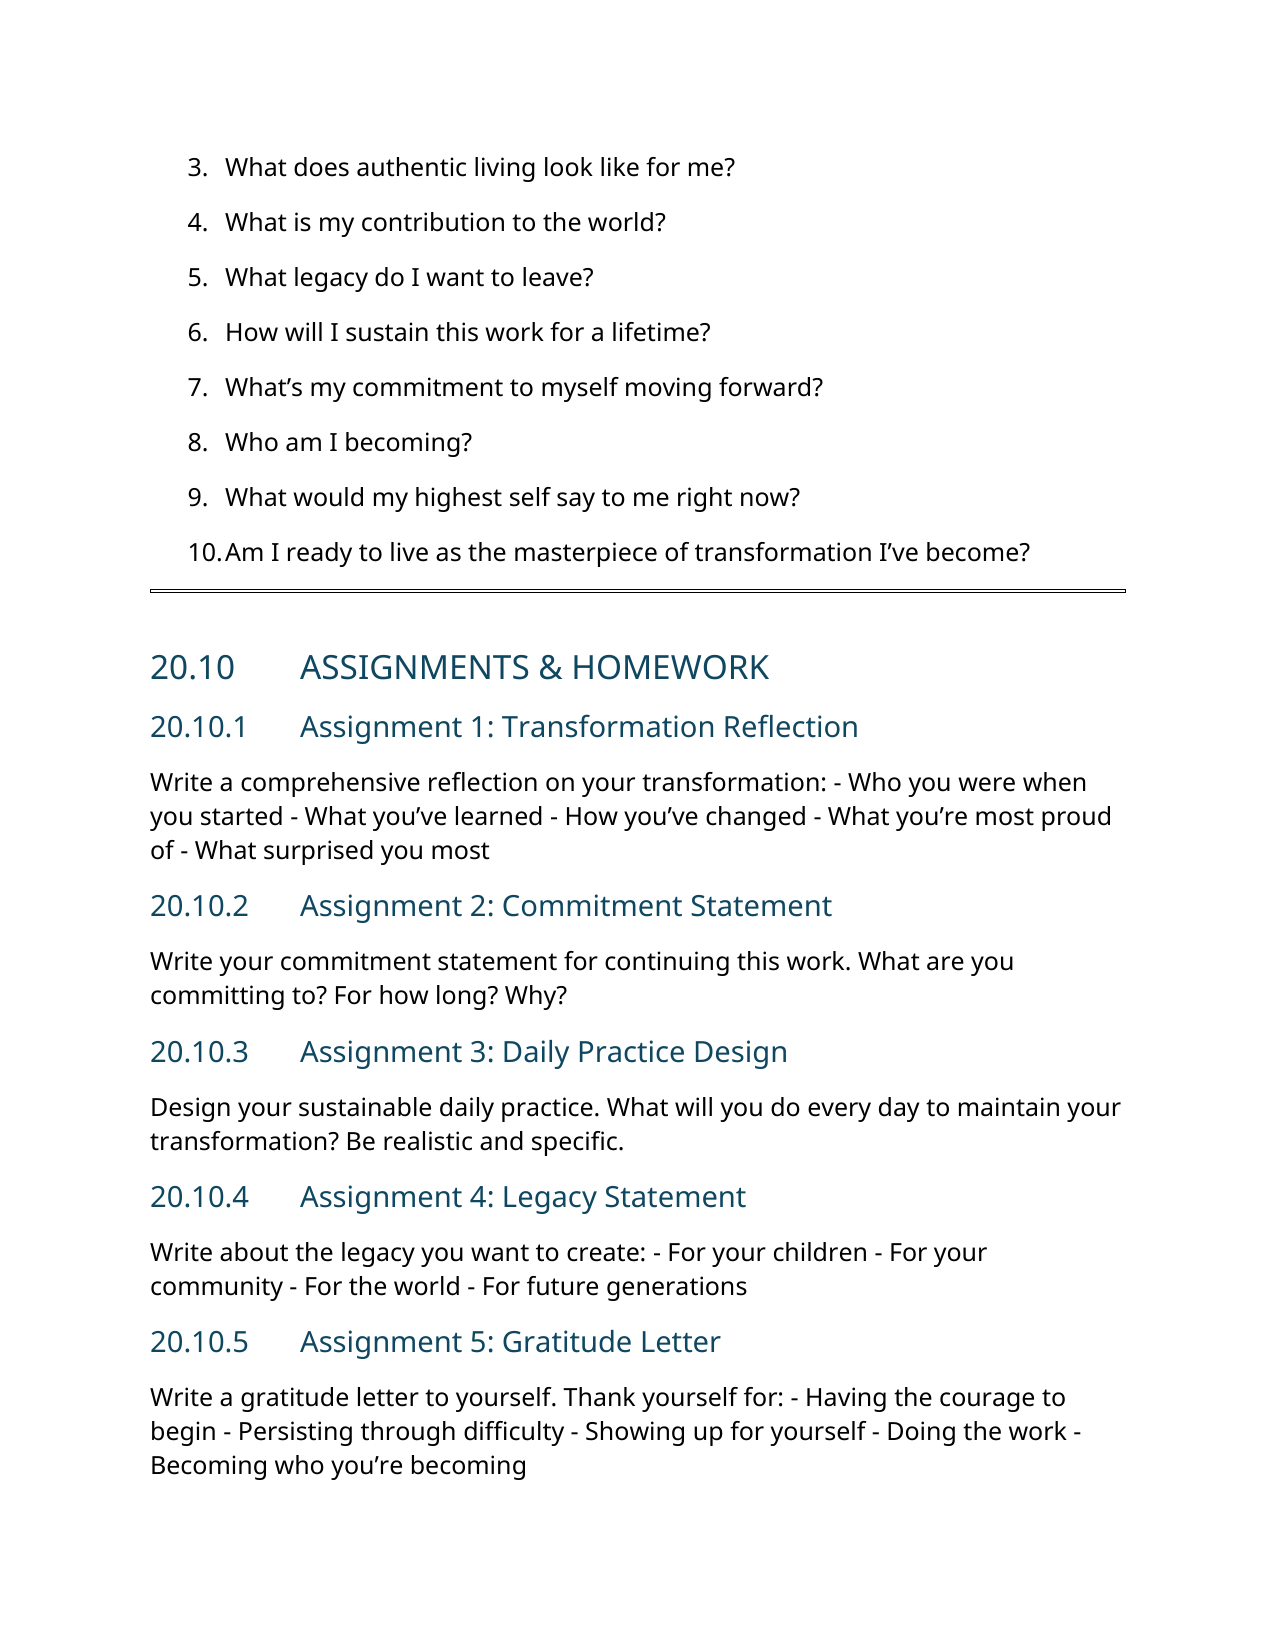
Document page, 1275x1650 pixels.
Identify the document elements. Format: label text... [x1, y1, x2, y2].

list Am I ready to live as the masterpiece of transformation I’ve become? [187, 534, 1125, 568]
subtitle 20.10.2 Assignment 2: Commitment Statement [150, 886, 1125, 925]
list What would my highest self say to me right now? [187, 479, 1125, 513]
subtitle 20.10 ASSIGNMENTS & HOMEWORK [150, 644, 1125, 689]
list What does authentic living look like for me? [187, 150, 1125, 184]
text Write a gratitude letter to yourself. Thank yourself for: - Having the courage to begin - Persisting through difficulty - Showing up for yourself - Doing the work - Becoming who you’re becoming [150, 1380, 1125, 1482]
subtitle 20.10.5 Assignment 5: Gratitude Letter [150, 1321, 1125, 1361]
subtitle 20.10.1 Assignment 1: Transformation Reflection [150, 706, 1125, 746]
text Write a comprehensive reflection on your transformation: - Who you were when you started - What you’ve learned - How you’ve changed - What you’re most proud of - What surprised you most [150, 764, 1125, 867]
list Who am I becoming? [187, 424, 1125, 458]
text Design your sustainable daily practice. What will you do every day to maintain your transformation? Be realistic and specific. [150, 1089, 1125, 1157]
subtitle 20.10.4 Assignment 4: Legacy Statement [150, 1176, 1125, 1216]
subtitle 20.10.3 Assignment 3: Daily Practice Design [150, 1031, 1125, 1071]
text Write your commitment statement for continuing this work. What are you committing to? For how long? Why? [150, 944, 1125, 1012]
text Write about the legacy you want to create: - For your children - For your community - For the world - For future generations [150, 1234, 1125, 1303]
list How will I sustain this work for a lifetime? [187, 315, 1125, 349]
list What legacy do I want to leave? [187, 260, 1125, 294]
list What’s my commitment to myself moving forward? [187, 369, 1125, 404]
list What is my contribution to the world? [187, 205, 1125, 239]
